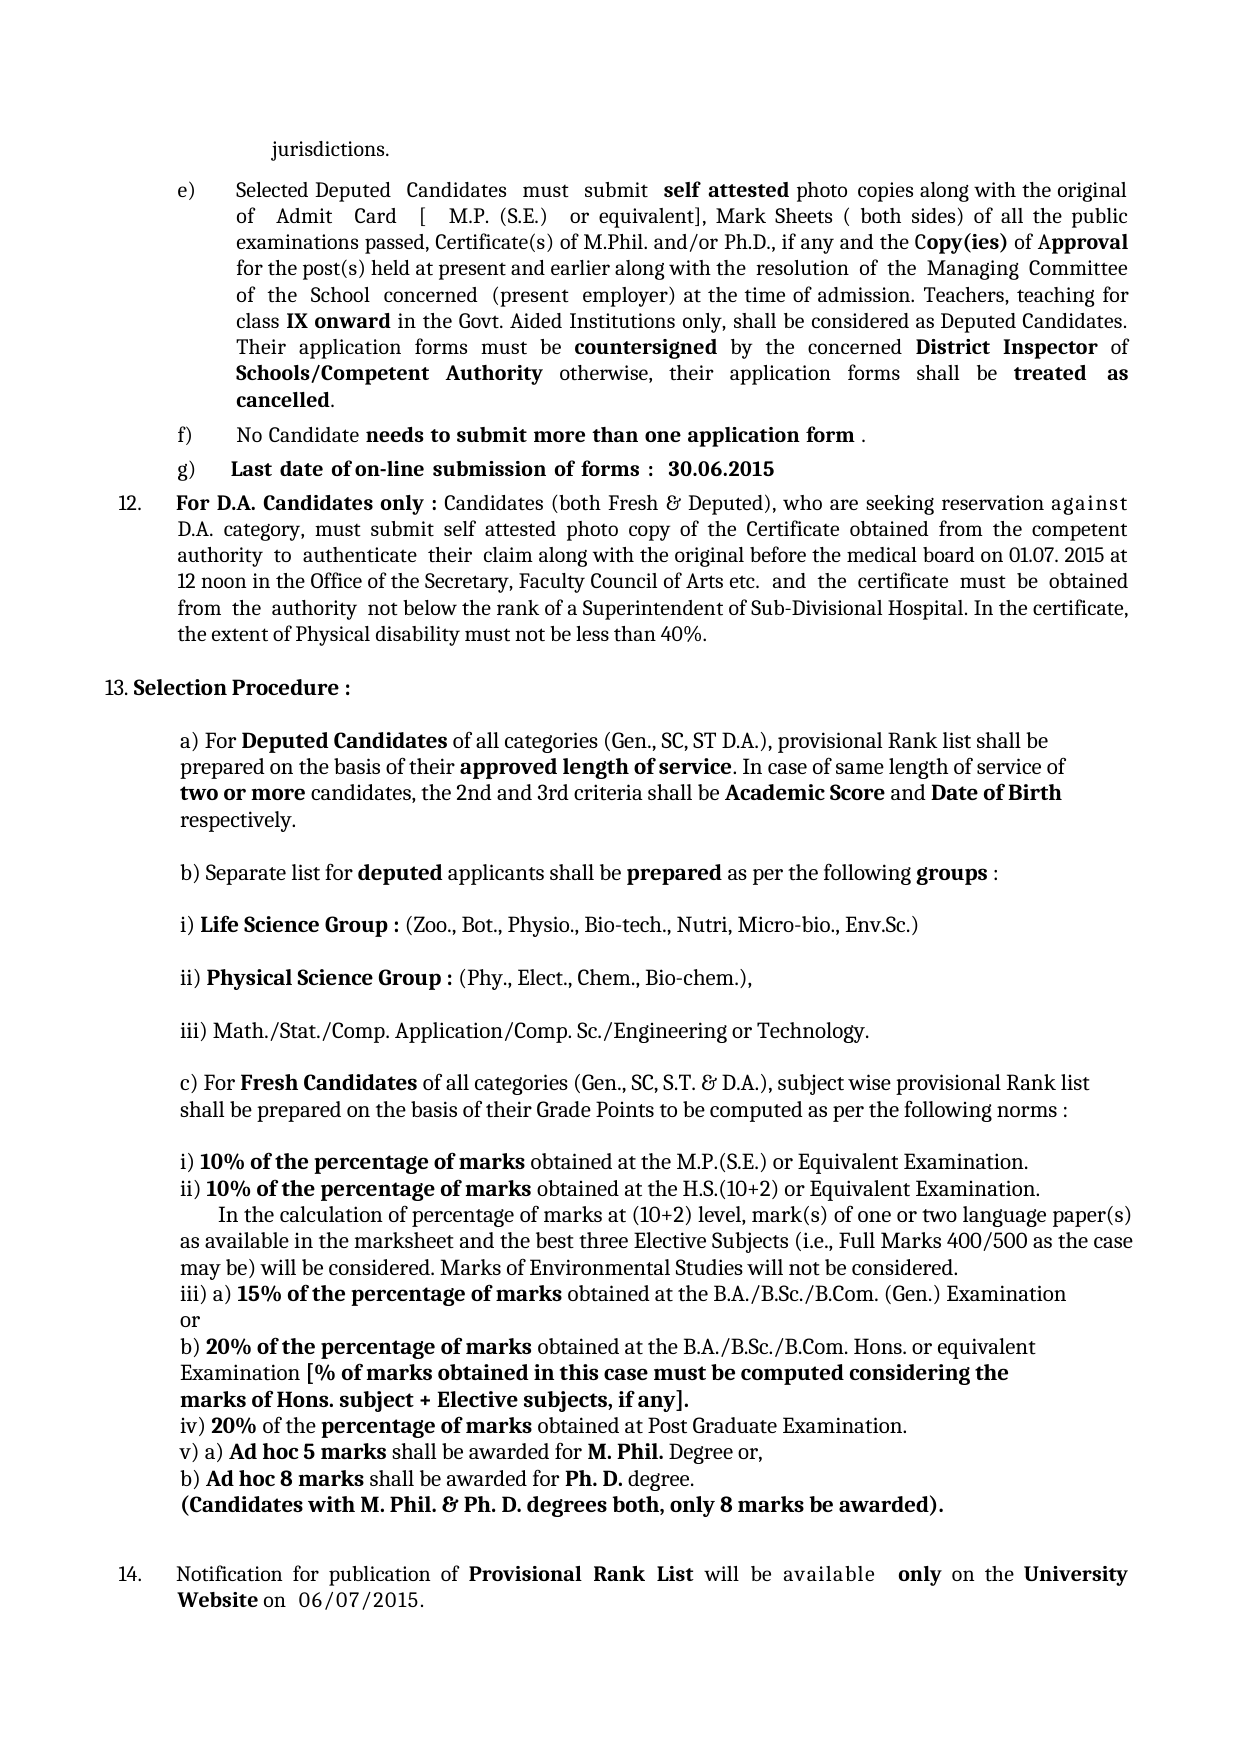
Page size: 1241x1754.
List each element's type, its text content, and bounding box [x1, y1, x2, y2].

text b) Ad hoc 8 marks shall be awarded for Ph. D. degree. [180, 1465, 1135, 1492]
text f) No Candidate needs to submit more than one application form . [177, 421, 1128, 447]
text 13. Selection Procedure : [105, 675, 1135, 701]
text c) For Fresh Candidates of all categories (Gen., SC, S.T. & D.A.), subject wise provisional Rank list [180, 1070, 1135, 1096]
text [242, 135, 1128, 161]
text b) Separate list for deputed applicants shall be prepared as per the following groups : [180, 859, 1135, 886]
text e) Selected Deputed Candidates must submit self attested photo copies along with the original of Admit Card [ M.P. (S.E.) or equivalent], Mark Sheets ( both sides) of all the public examinations passed, Certificate(s) of M.Phil. and/or Ph.D., if any and the Copy(ies) of Approval for the post(s) held at present and earlier along with the resolution of the Managing Committee of the School concerned (present employer) at the time of admission. Teachers, teaching for class IX onward in the Govt. Aided Institutions only, shall be considered as Deputed Candidates. Their application forms must be countersigned by the concerned District Inspector of Schools/Competent Authority otherwise, their application forms shall be treated as cancelled. [177, 176, 1128, 412]
text i) Life Science Group : (Zoo., Bot., Physio., Bio-tech., Nutri, Micro-bio., Env.Sc.) [180, 912, 1135, 938]
text ii) 10% of the percentage of marks obtained at the H.S.(10+2) or Equivalent Examination. [180, 1176, 1135, 1202]
text ii) Physical Science Group : (Phy., Elect., Chem., Bio-chem.), [180, 965, 1135, 991]
text In the calculation of percentage of marks at (10+2) level, mark(s) of one or two language paper(s) as available in the marksheet and the best three Elective Subjects (i.e., Full Marks 400/500 as the case may be) will be considered. Marks of Environmental Studies will not be considered. [180, 1202, 1135, 1281]
text iii) a) 15% of the percentage of marks obtained at the B.A./B.Sc./B.Com. (Gen.) Examination [180, 1281, 1135, 1307]
text shall be prepared on the basis of their Grade Points to be computed as per the following norms : [180, 1096, 1135, 1123]
text iv) 20% of the percentage of marks obtained at Post Graduate Examination. [180, 1413, 1135, 1439]
text prepared on the basis of their approved length of service. In case of same length of service of [180, 754, 1135, 780]
text 12. For D.A. Candidates only : Candidates (both Fresh & Deputed), who are seeking reservation against D.A. category, must submit self attested photo copy of the Certificate obtained from the competent authority to authenticate their claim along with the original before the medical board on 01.07. 2015 at 12 noon in the Office of the Secretary, Faculty Council of Arts etc. and the certificate must be obtained from the authority not below the rank of a Superintendent of Sub-Divisional Hospital. In the certificate, the extent of Physical disability must not be less than 40%. [118, 489, 1128, 647]
text b) 20% of the percentage of marks obtained at the B.A./B.Sc./B.Com. Hons. or equivalent [180, 1334, 1135, 1360]
text marks of Hons. subject + Elective subjects, if any]. [180, 1386, 1135, 1413]
text i) 10% of the percentage of marks obtained at the M.P.(S.E.) or Equivalent Examination. [180, 1149, 1135, 1176]
text a) For Deputed Candidates of all categories (Gen., SC, ST D.A.), provisional Rank list shall be [180, 727, 1135, 754]
text (Candidates with M. Phil. & Ph. D. degrees both, only 8 marks be awarded). [180, 1492, 1135, 1518]
text Examination [% of marks obtained in this case must be computed considering the [180, 1360, 1135, 1386]
text two or more candidates, the 2nd and 3rd criteria shall be Academic Score and Date of Birth [180, 780, 1135, 807]
text or [180, 1307, 1135, 1334]
text iii) Math./Stat./Comp. Application/Comp. Sc./Engineering or Technology. [180, 1017, 1135, 1044]
text 14. Notification for publication of Provisional Rank List will be available only on the University Website on 06/07/2015. [118, 1560, 1128, 1613]
text v) a) Ad hoc 5 marks shall be awarded for M. Phil. Degree or, [180, 1439, 1135, 1465]
text respectively. [180, 807, 1135, 833]
text g) Last date of on-line submission of forms : 30.06.2015 [177, 456, 1135, 481]
